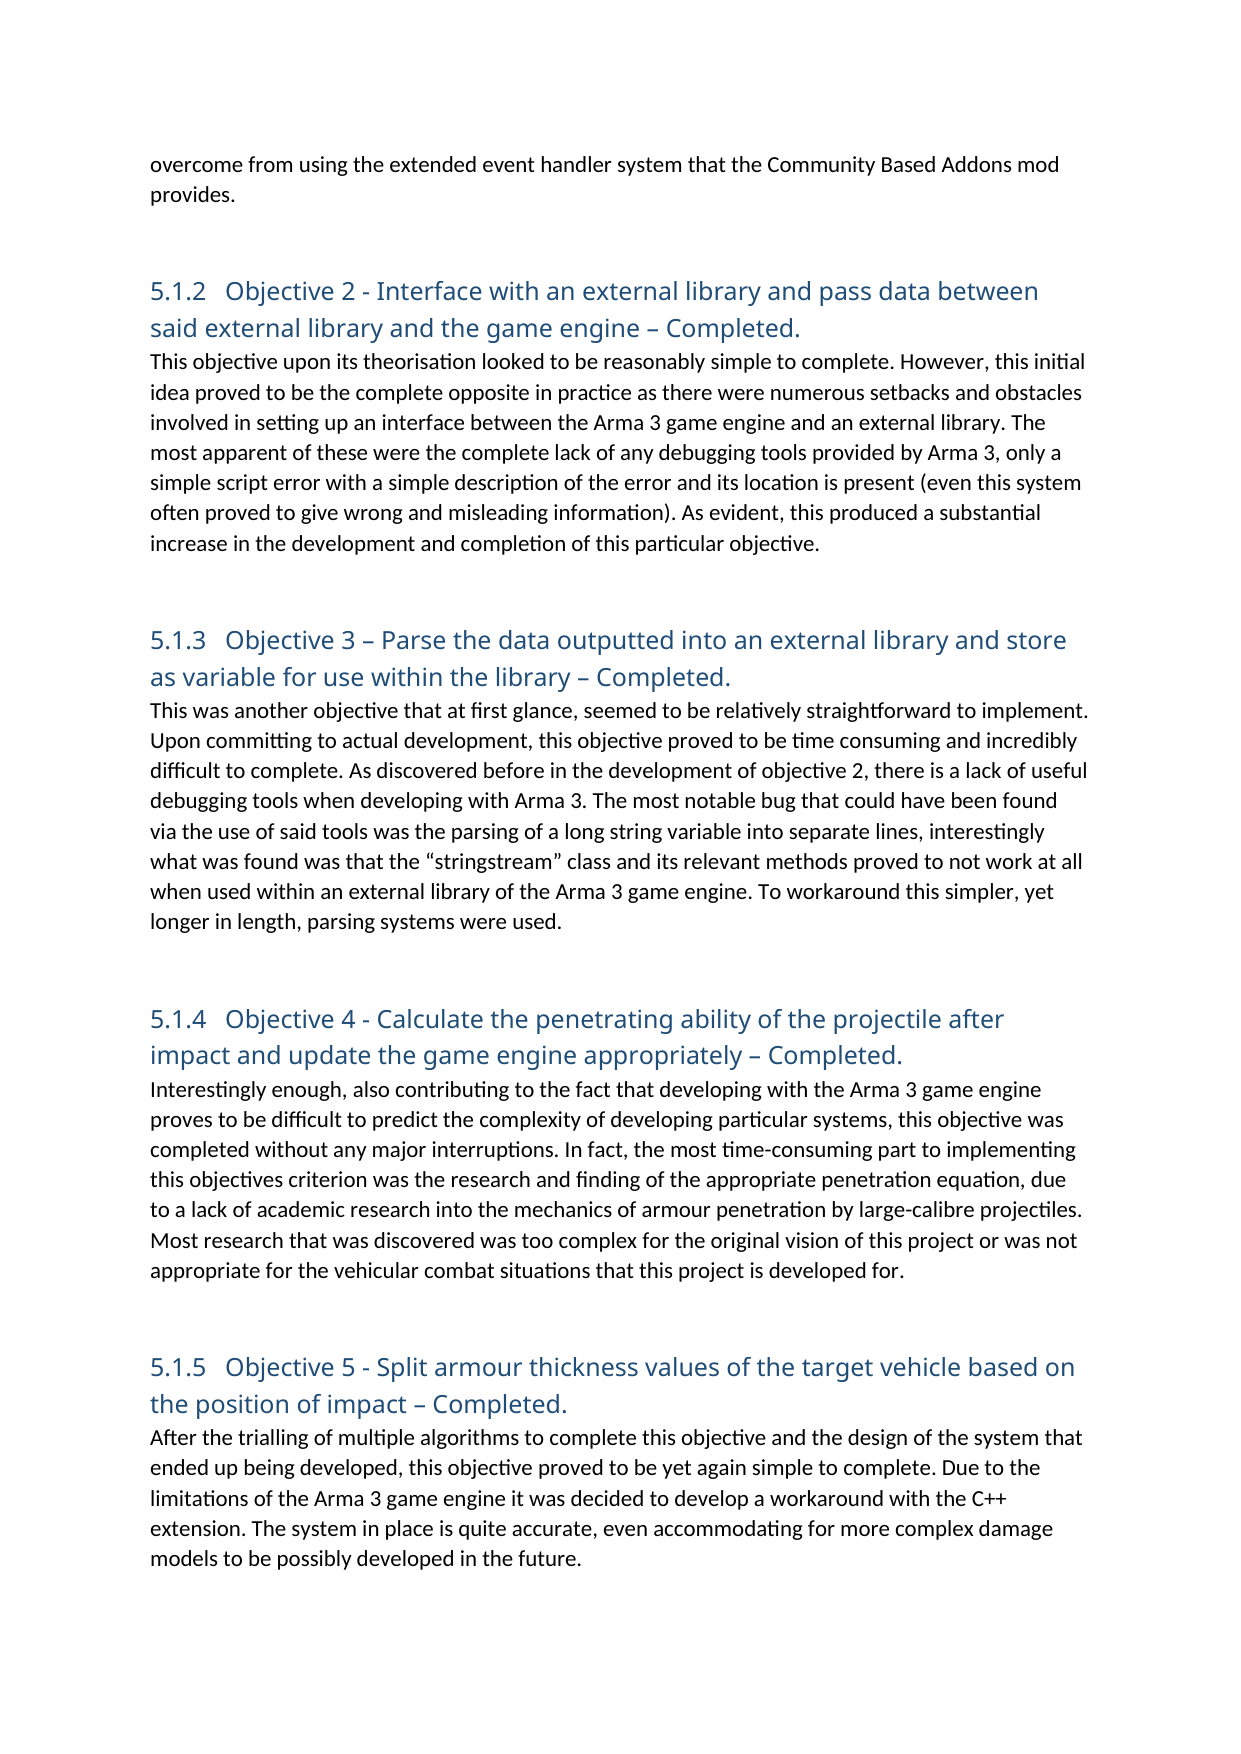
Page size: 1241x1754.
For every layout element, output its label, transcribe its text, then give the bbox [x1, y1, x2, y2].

subtitle 5.1.3 Objective 3 – Parse the data outputted into an external library and store as variable for use within the library – Completed. [150, 364, 1090, 435]
text This was another objective that at first glance, seemed to be relatively straightforward to implement. Upon committing to actual development, this objective proved to be time consuming and incredibly difficult to complete. As discovered before in the development of objective 2, there is a lack of useful debugging tools when developing with Arma 3. The most notable bug that could have been found via the use of said tools was the parsing of a long string variable into separate lines, interestingly what was found was that the “stringstream” class and its relevant methods proved to not work at all when used within an external library of the Arma 3 game engine. To workaround this simpler, yet longer in length, parsing systems were used. [150, 438, 1090, 678]
text Interestingly enough, also contributing to the fact that developing with the Arma 3 game engine proves to be difficult to predict the complexity of developing particular systems, this objective was completed without any major interruptions. In fact, the most time-consuming part to implementing this objectives criterion was the research and finding of the appropriate penetration equation, due to a lack of academic research into the mechanics of armour penetration by large-calibre projectiles. Most research that was discovered was too complex for the original vision of this project or was not appropriate for the vehicular combat situations that this project is developed for. [150, 817, 1090, 1026]
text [150, 150, 1090, 299]
text After the trialling of multiple algorithms to complete this objective and the design of the system that ended up being developed, this objective proved to be yet again simple to complete. Due to the limitations of the Arma 3 game engine it was decided to develop a workaround with the C++ extension. The system in place is quite accurate, even accommodating for more complex damage models to be possibly developed in the future. [150, 1165, 1090, 1314]
text This system was implemented in a similar fashion to that of objective 6. However, problems began to show upon the testing phase of this project. Due to the difficulty in debugging with Arma 3, it would prove to be incredibly time consuming to develop to a point with no system breaking bugs, albeit these bugs are rare in their occurrence. [150, 1453, 1090, 1572]
subtitle 5.1.4 Objective 4 - Calculate the penetrating ability of the projectile after impact and update the game engine appropriately – Completed. [150, 743, 1090, 814]
subtitle 5.1.6 Objective 6 - Create a module-based damage system where individual modules of the target vehicle can be damaged – Completed, but with bugs. [150, 1380, 1090, 1451]
subtitle 5.1.5 Objective 5 - Split armour thickness values of the target vehicle based on the position of impact – Completed. [150, 1092, 1090, 1163]
